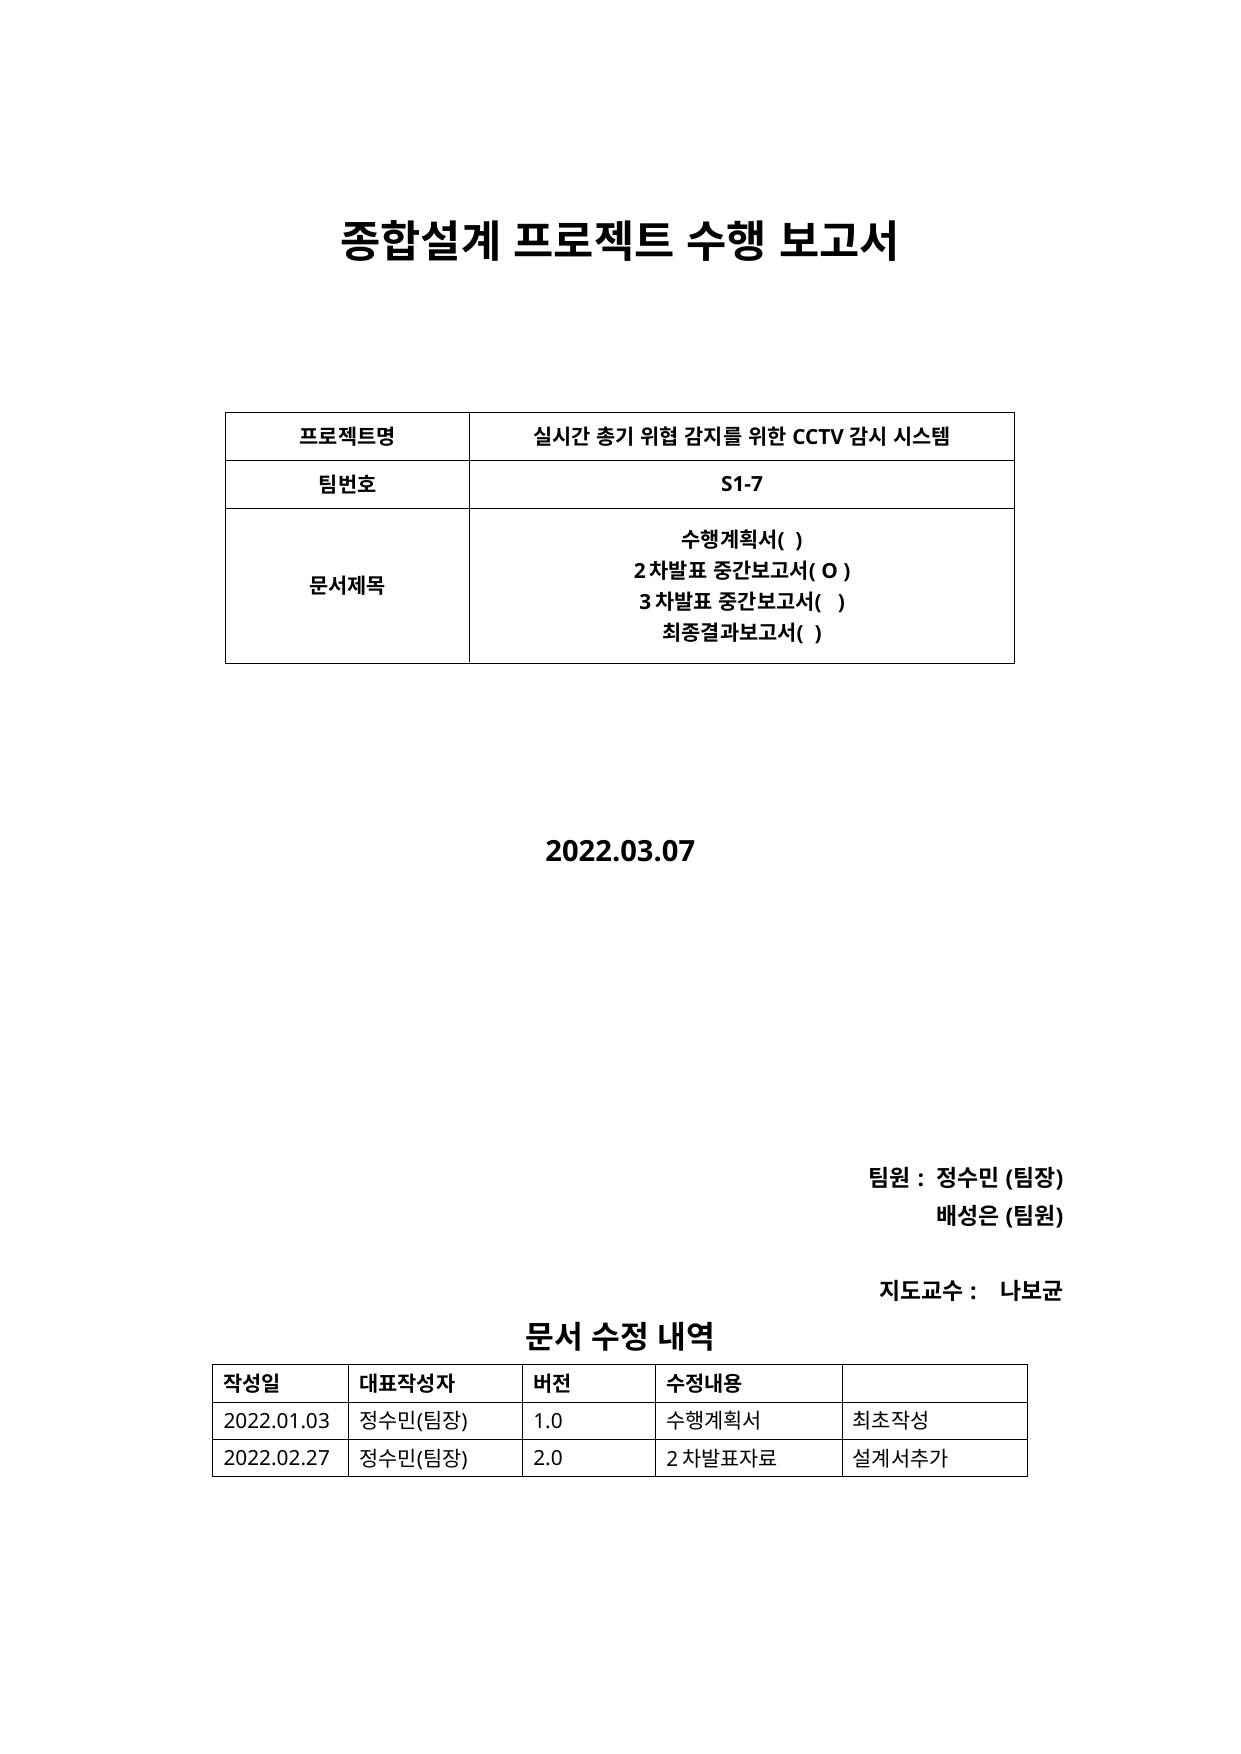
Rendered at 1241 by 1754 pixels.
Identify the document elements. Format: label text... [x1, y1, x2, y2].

table_header 프로젝트명 [226, 413, 469, 460]
table_header 버전 [523, 1365, 655, 1401]
text 지도교수 : 나보균 [177, 1273, 1063, 1306]
table_cell 2차발표자료 [656, 1440, 842, 1476]
text 종합설계 프로젝트 수행 보고서 [177, 207, 1063, 270]
table_header 실시간 총기 위협 감지를 위한 CCTV 감시 시스템 [470, 413, 1014, 460]
table_cell 최초작성 [843, 1403, 1027, 1439]
text 배성은 (팀원) [177, 1198, 1063, 1232]
table_cell 설계서추가 [843, 1440, 1027, 1476]
table_header 작성일 [213, 1365, 348, 1401]
table_cell 2.0 [523, 1440, 655, 1476]
table_cell 팀번호 [226, 461, 469, 508]
table_cell 문서제목 [226, 509, 469, 662]
table_header 대표작성자 [349, 1365, 522, 1401]
table_cell 정수민(팀장) [349, 1403, 522, 1439]
table_cell 수행계획서( ) 2차발표 중간보고서( O ) 3차발표 중간보고서( ) 최종결과보고서( ) [470, 509, 1014, 662]
text 팀원 : 정수민 (팀장) [177, 1159, 1063, 1193]
table_header 수정내용 [656, 1365, 842, 1401]
table_cell S1-7 [470, 461, 1014, 508]
table_cell 1.0 [523, 1403, 655, 1439]
text 2022.03.07 [177, 830, 1063, 870]
table_cell 수행계획서 [656, 1403, 842, 1439]
table_cell 정수민(팀장) [349, 1440, 522, 1476]
table_header [843, 1365, 1027, 1401]
table_cell 2022.02.27 [213, 1440, 348, 1476]
text 문서 수정 내역 [177, 1312, 1063, 1357]
table_cell 2022.01.03 [213, 1403, 348, 1439]
